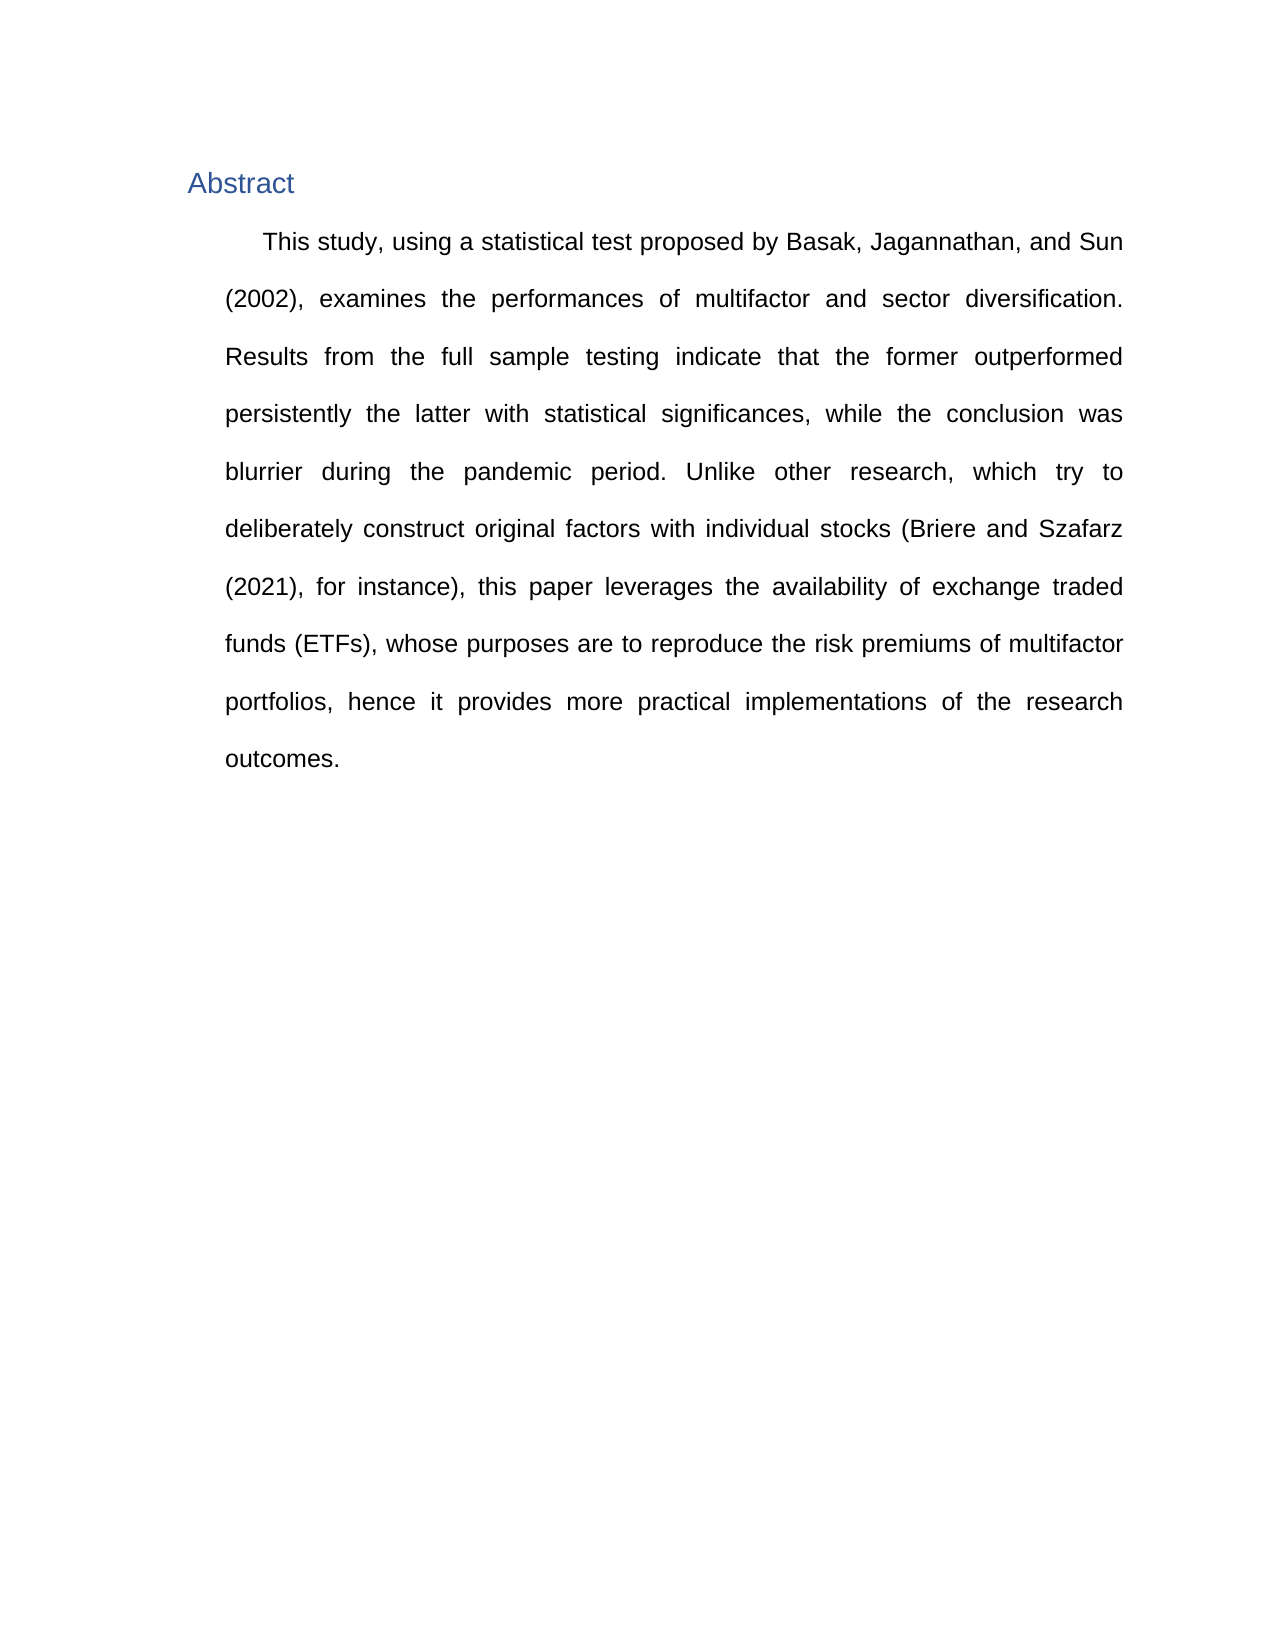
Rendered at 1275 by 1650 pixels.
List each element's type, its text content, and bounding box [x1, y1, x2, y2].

subtitle Abstract [187, 166, 1125, 199]
text This study, using a statistical test proposed by Basak, Jagannathan, and Sun (2002), examines the performances of multifactor and sector diversification. Results from the full sample testing indicate that the former outperformed persistently the latter with statistical significances, while the conclusion was blurrier during the pandemic period. Unlike other research, which try to deliberately construct original factors with individual stocks (Briere and Szafarz (2021), for instance), this paper leverages the availability of exchange traded funds (ETFs), whose purposes are to reproduce the risk premiums of multifactor portfolios, hence it provides more practical implementations of the research outcomes. [225, 227, 1125, 773]
